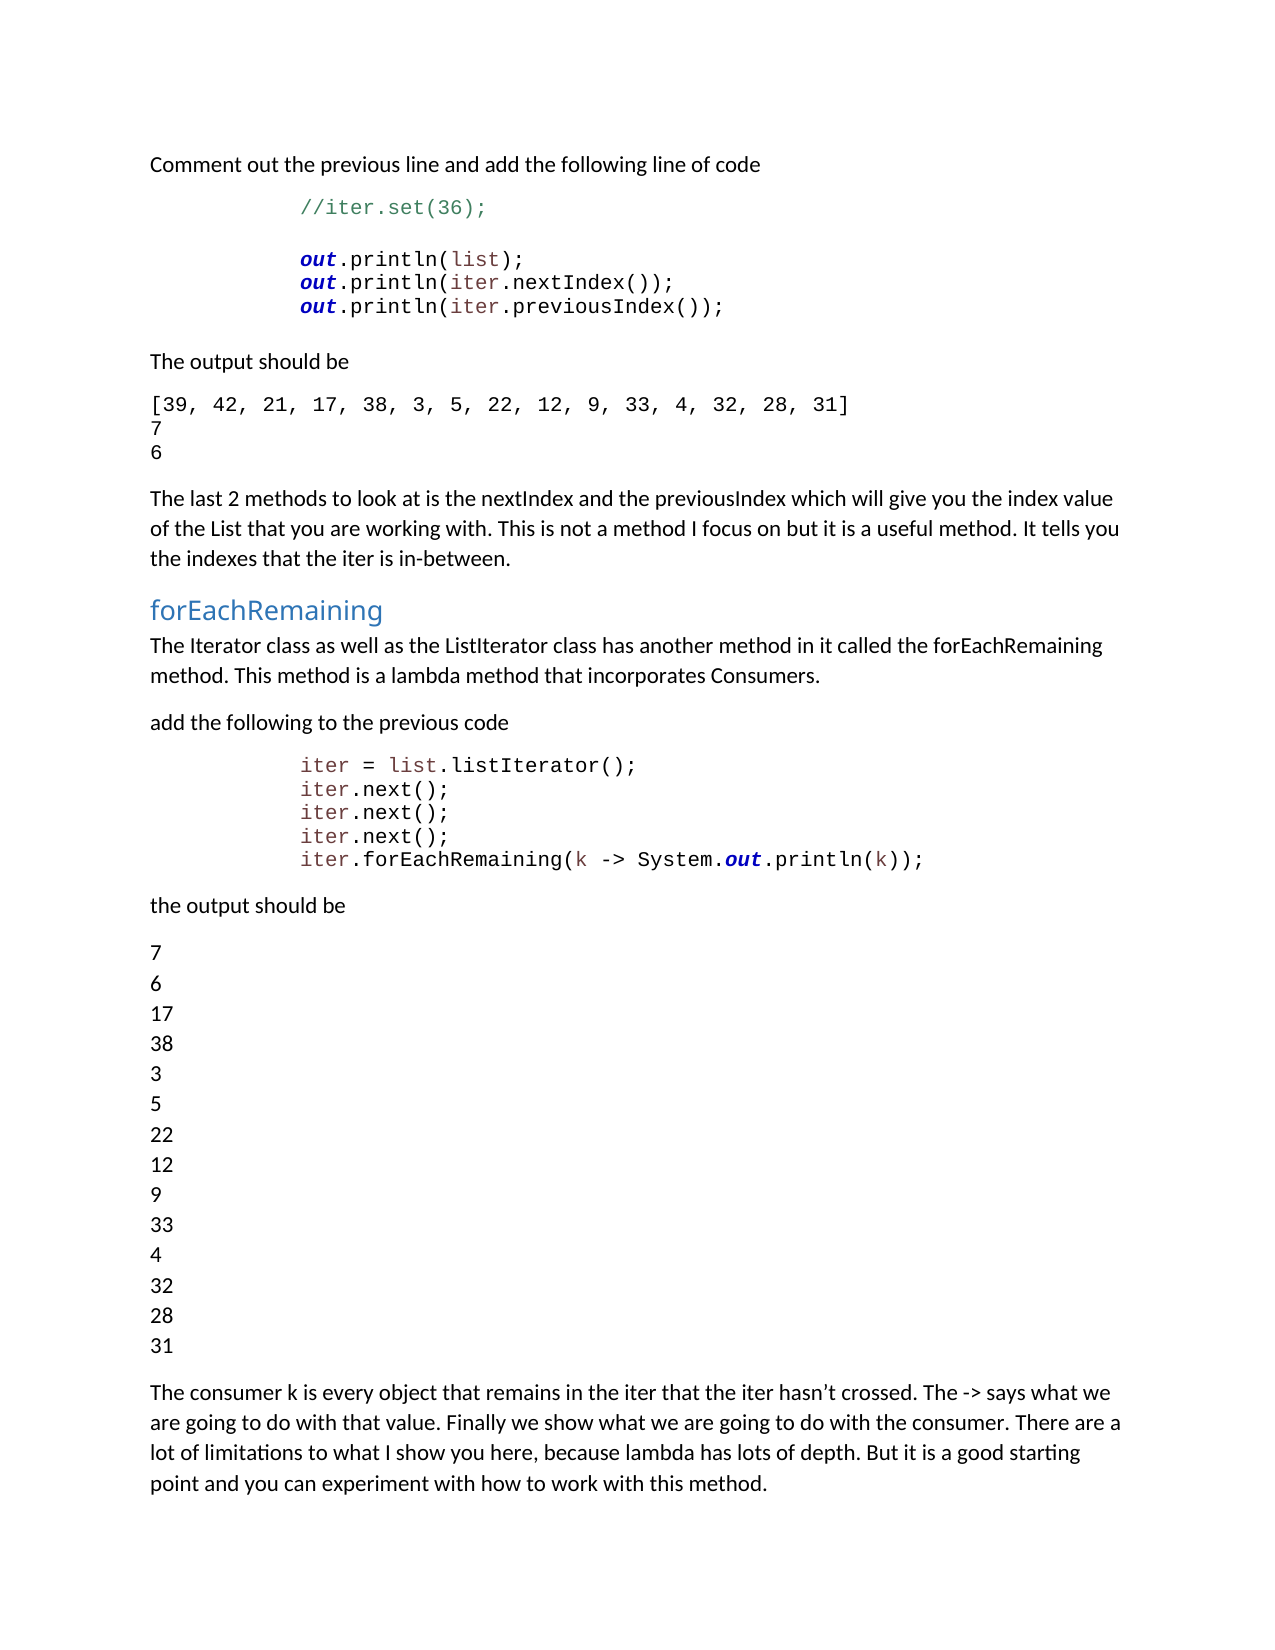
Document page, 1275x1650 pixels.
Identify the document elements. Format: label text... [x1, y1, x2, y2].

text 7 [150, 938, 1125, 967]
text [39, 42, 21, 17, 38, 3, 5, 22, 12, 9, 33, 4, 32, 28, 31] [150, 394, 1125, 418]
text 32 [150, 1271, 1125, 1299]
text 33 [150, 1210, 1125, 1238]
text out.println(iter.nextIndex()); [150, 272, 1125, 296]
text 31 [150, 1331, 1125, 1359]
text 5 [150, 1089, 1125, 1118]
text add the following to the previous code [150, 708, 1125, 736]
text The output should be [150, 347, 1125, 376]
text 28 [150, 1301, 1125, 1329]
text iter.next(); [150, 802, 1125, 826]
text iter.next(); [150, 826, 1125, 849]
text 7 [150, 418, 1125, 442]
text 6 [150, 442, 1125, 465]
text out.println(list); [150, 248, 1125, 272]
text iter.next(); [150, 778, 1125, 802]
subtitle forEachRemaining [150, 591, 1125, 628]
text The consumer k is every object that remains in the iter that the iter hasn’t crossed. The -> says what we are going to do with that value. Finally we show what we are going to do with the consumer. There are a lot of limitations to what I show you here, because lambda has lots of depth. But it is a good starting point and you can experiment with how to work with this method. [150, 1378, 1125, 1497]
text 9 [150, 1180, 1125, 1208]
text out.println(iter.previousIndex()); [225, 296, 1125, 319]
text The Iterator class as well as the ListIterator class has another method in it called the forEachRemaining method. This method is a lambda method that incorporates Consumers. [150, 631, 1125, 689]
text 6 [150, 969, 1125, 997]
text //iter.set(36); [225, 197, 1125, 221]
text 3 [150, 1059, 1125, 1087]
text iter = list.listIterator(); [225, 755, 1125, 778]
text 12 [150, 1150, 1125, 1178]
text 17 [150, 999, 1125, 1027]
text 22 [150, 1120, 1125, 1148]
text iter.forEachRemaining(k -> System.out.println(k)); [150, 849, 1125, 873]
text the output should be [150, 892, 1125, 920]
text 38 [150, 1029, 1125, 1057]
text 4 [150, 1241, 1125, 1269]
text Comment out the previous line and add the following line of code [150, 150, 1125, 178]
text The last 2 methods to look at is the nextIndex and the previousIndex which will give you the index value of the List that you are working with. This is not a method I focus on but it is a useful method. It tells you the indexes that the iter is in-between. [150, 484, 1125, 572]
